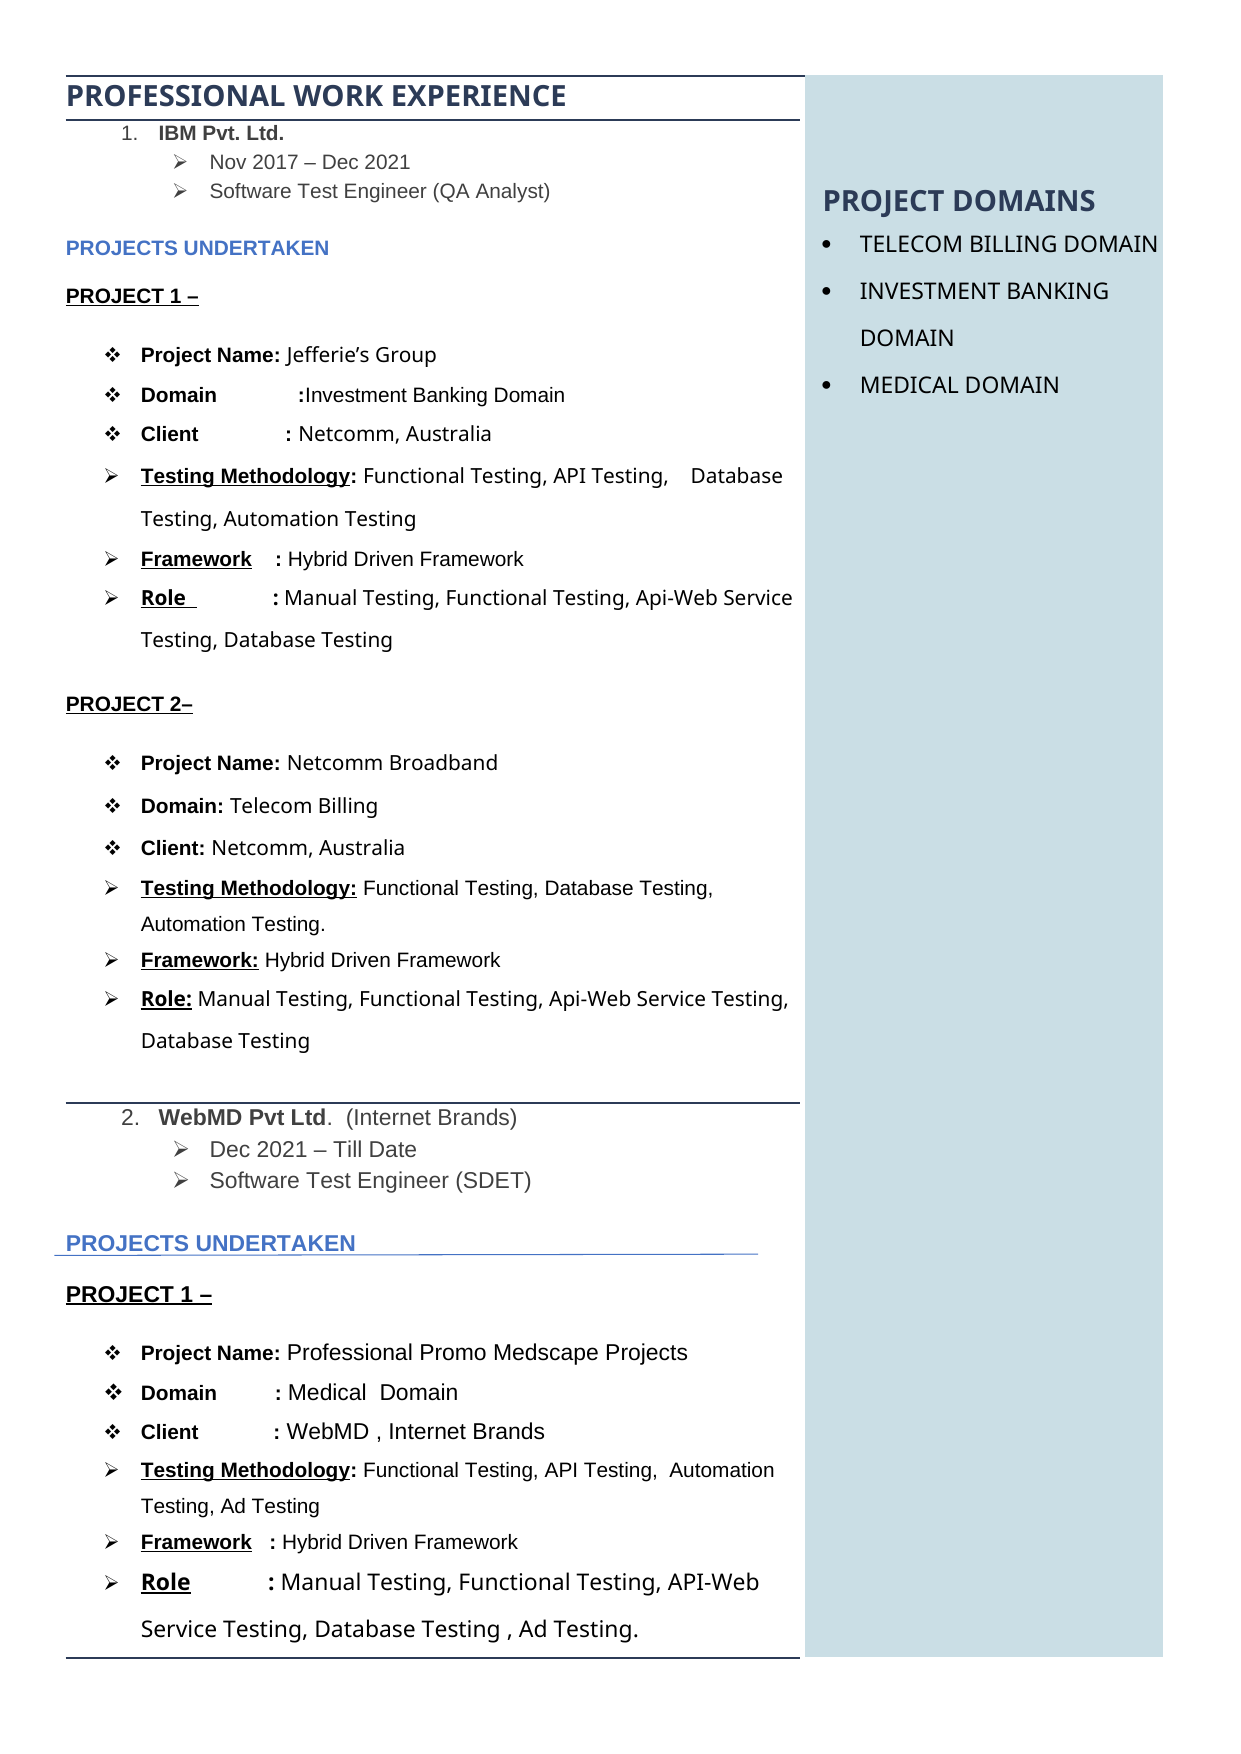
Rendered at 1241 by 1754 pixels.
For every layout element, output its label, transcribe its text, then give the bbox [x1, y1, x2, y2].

table_cell Professional work experience [66, 77, 800, 119]
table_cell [66, 1104, 800, 1657]
table_cell IBM Pvt. Ltd. Nov 2017 – Dec 2021 Software Test Engineer (QA Analyst) PROJECTS UNDERTAKEN PROJECT 1 – Project Name: Jefferie’s Group Domain :Investment Banking Domain Client : Netcomm, Australia Testing Methodology: Functional Testing, API Testing, Database Testing, Automation Testing Framework : Hybrid Driven Framework Role : Manual Testing, Functional Testing, Api-Web Service Testing, Database Testing PROJECT 2– Project Name: Netcomm Broadband Domain: Telecom Billing Client: Netcomm, Australia Testing Methodology: Functional Testing, Database Testing, Automation Testing. Framework: Hybrid Driven Framework Role: Manual Testing, Functional Testing, Api-Web Service Testing, Database Testing [66, 121, 800, 1102]
